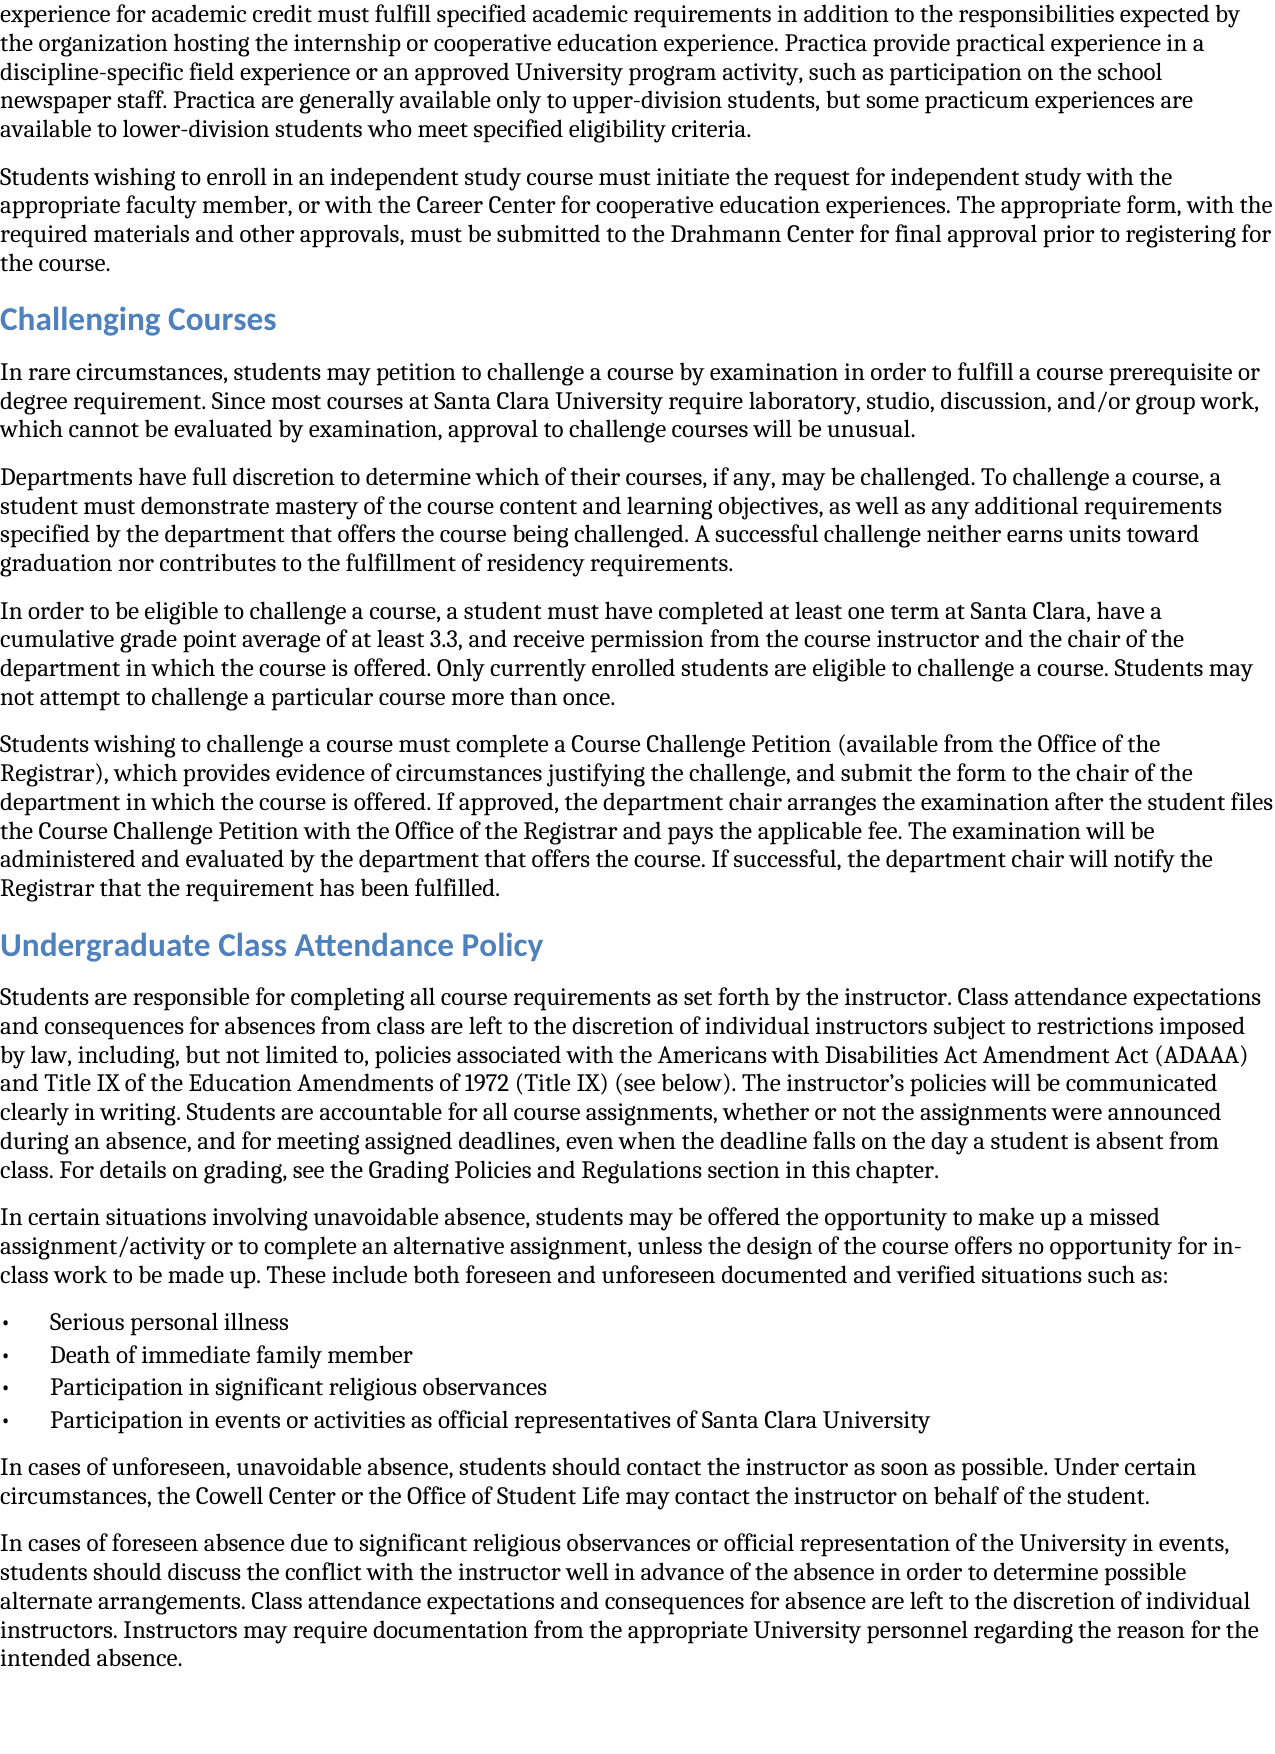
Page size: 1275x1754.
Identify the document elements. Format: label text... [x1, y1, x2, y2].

text Departments have full discretion to determine which of their courses, if any, may be challenged. To challenge a course, a student must demonstrate mastery of the course content and learning objectives, as well as any additional requirements specified by the department that offers the course being challenged. A successful challenge neither earns units toward graduation nor contributes to the fulfillment of residency requirements. [0, 463, 1275, 578]
list Serious personal illness [0, 1308, 1275, 1337]
text Students wishing to enroll in an independent study course must initiate the request for independent study with the appropriate faculty member, or with the Career Center for cooperative education experiences. The appropriate form, with the required materials and other approvals, must be submitted to the Drahmann Center for final approval prior to registering for the course. [0, 162, 1275, 277]
text In order to be eligible to challenge a course, a student must have completed at least one term at Santa Clara, have a cumulative grade point average of at least 3.3, and receive permission from the course instructor and the chair of the department in which the course is offered. Only currently enrolled students are eligible to challenge a course. Students may not attempt to challenge a particular course more than once. [0, 597, 1275, 712]
subtitle Challenging Courses [0, 298, 1275, 339]
text In rare circumstances, students may petition to challenge a course by examination in order to fulfill a course prerequisite or degree requirement. Since most courses at Santa Clara University require laboratory, studio, discussion, and/or group work, which cannot be evaluated by examination, approval to challenge courses will be unusual. [0, 358, 1275, 444]
subtitle Undergraduate Class Attendance Policy [0, 924, 1275, 964]
list Participation in significant religious observances [0, 1373, 1275, 1402]
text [0, 0, 1275, 144]
list Death of immediate family member [0, 1341, 1275, 1369]
text In certain situations involving unavoidable absence, students may be offered the opportunity to make up a missed assignment/activity or to complete an alternative assignment, unless the design of the course offers no opportunity for in-class work to be made up. These include both foreseen and unforeseen documented and verified situations such as: [0, 1203, 1275, 1289]
list Participation in events or activities as official representatives of Santa Clara University [0, 1406, 1275, 1434]
text In cases of unforeseen, unavoidable absence, students should contact the instructor as soon as possible. Under certain circumstances, the Cowell Center or the Office of Student Life may contact the instructor on behalf of the student. [0, 1453, 1275, 1511]
text Students are responsible for completing all course requirements as set forth by the instructor. Class attendance expectations and consequences for absences from class are left to the discretion of individual instructors subject to restrictions imposed by law, including, but not limited to, policies associated with the Americans with Disabilities Act Amendment Act (ADAAA) and Title IX of the Education Amendments of 1972 (Title IX) (see below). The instructor’s policies will be communicated clearly in writing. Students are accountable for all course assignments, whether or not the assignments were announced during an absence, and for meeting assigned deadlines, even when the deadline falls on the day a student is absent from class. For details on grading, see the Grading Policies and Regulations section in this chapter. [0, 983, 1275, 1184]
text In cases of foreseen absence due to significant religious observances or official representation of the University in events, students should discuss the conflict with the instructor well in advance of the absence in order to determine possible alternate arrangements. Class attendance expectations and consequences for absence are left to the discretion of individual instructors. Instructors may require documentation from the appropriate University personnel regarding the reason for the intended absence. [0, 1529, 1275, 1673]
text Students wishing to challenge a course must complete a Course Challenge Petition (available from the Office of the Registrar), which provides evidence of circumstances justifying the challenge, and submit the form to the chair of the department in which the course is offered. If approved, the department chair arranges the examination after the student files the Course Challenge Petition with the Office of the Registrar and pays the applicable fee. The examination will be administered and evaluated by the department that offers the course. If successful, the department chair will notify the Registrar that the requirement has been fulfilled. [0, 730, 1275, 903]
